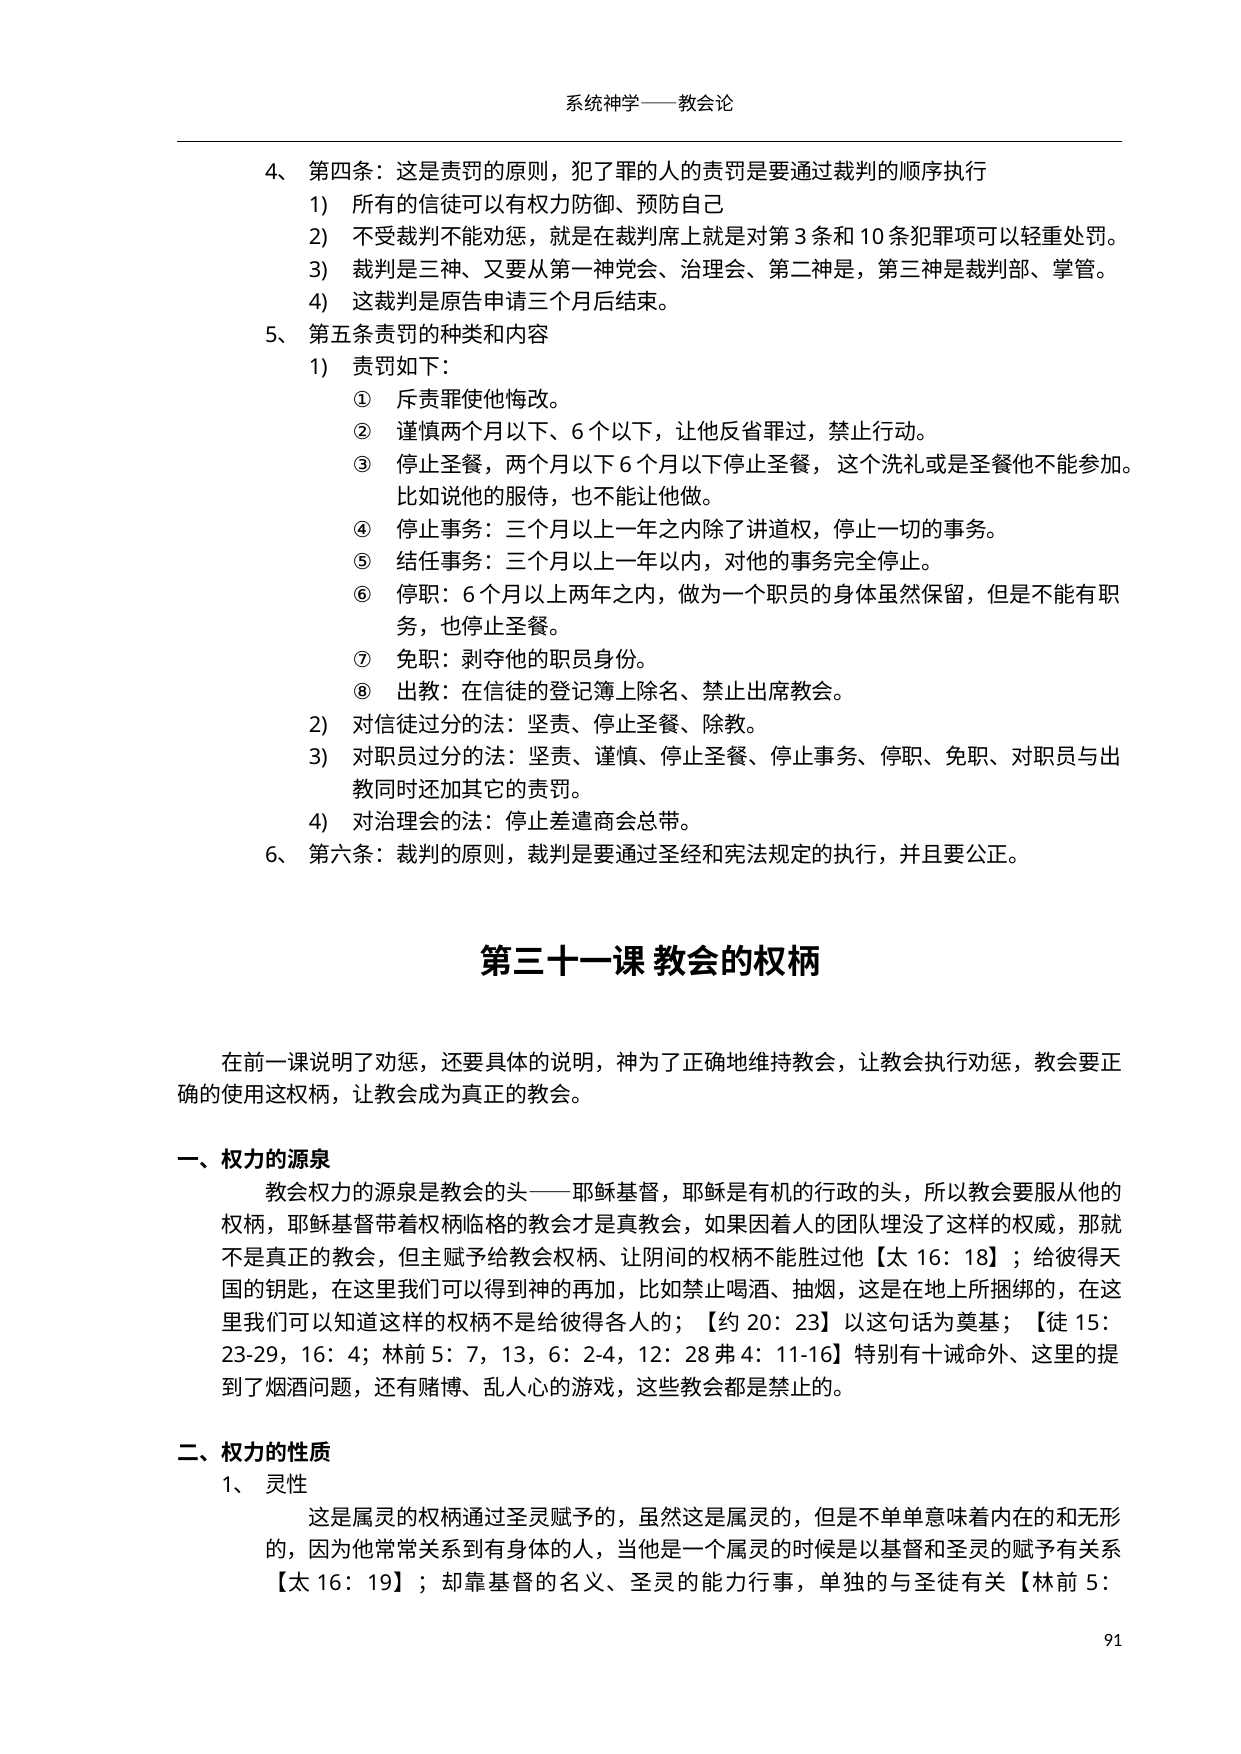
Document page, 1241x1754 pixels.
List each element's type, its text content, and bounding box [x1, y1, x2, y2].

list 所有的信徒可以有权力防御、预防自己 [308, 186, 1122, 219]
list 第四条：这是责罚的原则，犯了罪的人的责罚是要通过裁判的顺序执行 [265, 154, 1122, 186]
list 第五条责罚的种类和内容 [265, 316, 1122, 349]
text 教会权力的源泉是教会的头——耶稣基督，耶稣是有机的行政的头，所以教会要服从他的权柄，耶稣基督带着权柄临格的教会才是真教会，如果因着人的团队埋没了这样的权威，那就不是真正的教会，但主赋予给教会权柄、让阴间的权柄不能胜过他【太16：18】；给彼得天国的钥匙，在这里我们可以得到神的再加，比如禁止喝酒、抽烟，这是在地上所捆绑的，在这里我们可以知道这样的权柄不是给彼得各人的；【约20：23】以这句话为奠基；【徒15：23-29，16：4；林前5：7，13，6：2-4，12：28弗4：11-16】特别有十诫命外、这里的提到了烟酒问题，还有赌博、乱人心的游戏，这些教会都是禁止的。 [221, 1174, 1122, 1402]
list 免职：剥夺他的职员身份。 [352, 641, 1122, 674]
subtitle 第三十一课 教会的权柄 [177, 926, 1122, 991]
list 对治理会的法：停止差遣商会总带。 [308, 804, 1122, 836]
list 权力的源泉 [177, 1142, 1122, 1174]
list 第六条：裁判的原则，裁判是要通过圣经和宪法规定的执行，并且要公正。 [265, 836, 1122, 869]
list 权力的性质 [177, 1434, 1122, 1467]
list 结任事务：三个月以上一年以内，对他的事务完全停止。 [352, 544, 1122, 576]
list 谨慎两个月以下、6个以下，让他反省罪过，禁止行动。 [352, 414, 1122, 446]
list 对职员过分的法：坚责、谨慎、停止圣餐、停止事务、停职、免职、对职员与出教同时还加其它的责罚。 [308, 739, 1122, 804]
list 停职：6个月以上两年之内，做为一个职员的身体虽然保留，但是不能有职务，也停止圣餐。 [352, 576, 1122, 641]
list 裁判是三神、又要从第一神党会、治理会、第二神是，第三神是裁判部、掌管。 [308, 251, 1122, 284]
list 灵性 [221, 1467, 1122, 1499]
text 在前一课说明了劝惩，还要具体的说明，神为了正确地维持教会，让教会执行劝惩，教会要正确的使用这权柄，让教会成为真正的教会。 [177, 1044, 1122, 1109]
list 出教：在信徒的登记簿上除名、禁止出席教会。 [352, 674, 1122, 706]
list 责罚如下： [308, 349, 1122, 381]
list 不受裁判不能劝惩，就是在裁判席上就是对第3条和10条犯罪项可以轻重处罚。 [308, 219, 1122, 251]
list 停止事务：三个月以上一年之内除了讲道权，停止一切的事务。 [352, 511, 1122, 544]
list 斥责罪使他悔改。 [352, 381, 1122, 414]
list 停止圣餐，两个月以下6个月以下停止圣餐， 这个洗礼或是圣餐他不能参加。比如说他的服侍，也不能让他做。 [352, 446, 1122, 511]
list 对信徒过分的法：坚责、停止圣餐、除教。 [308, 706, 1122, 739]
list 这裁判是原告申请三个月后结束。 [308, 284, 1122, 316]
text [265, 1499, 1122, 1597]
